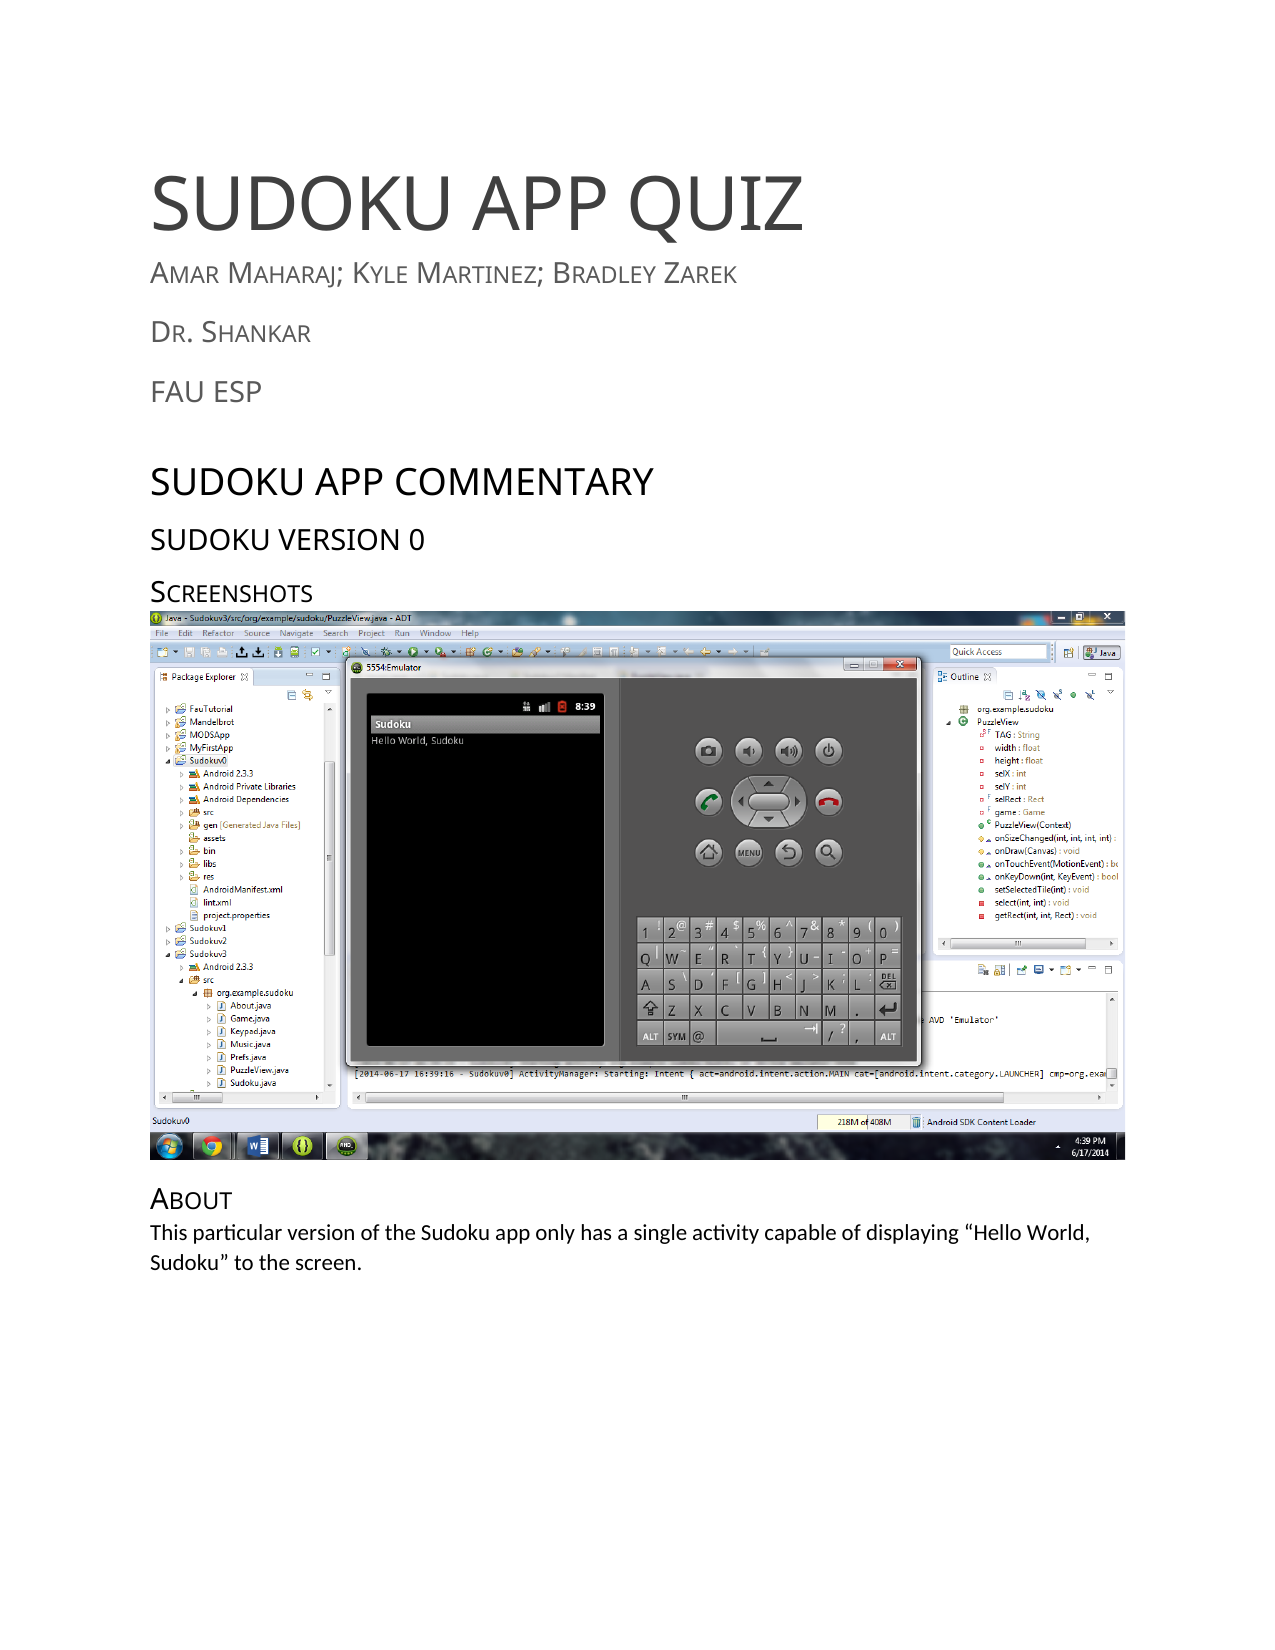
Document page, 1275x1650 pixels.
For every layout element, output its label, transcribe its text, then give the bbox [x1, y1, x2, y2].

subtitle About [150, 1178, 1125, 1218]
picture [150, 611, 1125, 1160]
subtitle Screenshots [150, 571, 1125, 611]
subtitle Sudoku Version 0 [150, 519, 1125, 559]
title Sudoku App Quiz [150, 150, 1125, 252]
subtitle Amar Maharaj; Kyle Martinez; Bradley Zarek [150, 252, 1125, 292]
subtitle Dr. Shankar [150, 312, 1125, 351]
subtitle FAU ESP [150, 371, 1125, 411]
text This particular version of the Sudoku app only has a single activity capable of displaying “Hello World, Sudoku” to the screen. [150, 1218, 1125, 1276]
subtitle Sudoku App Commentary [150, 456, 1125, 507]
